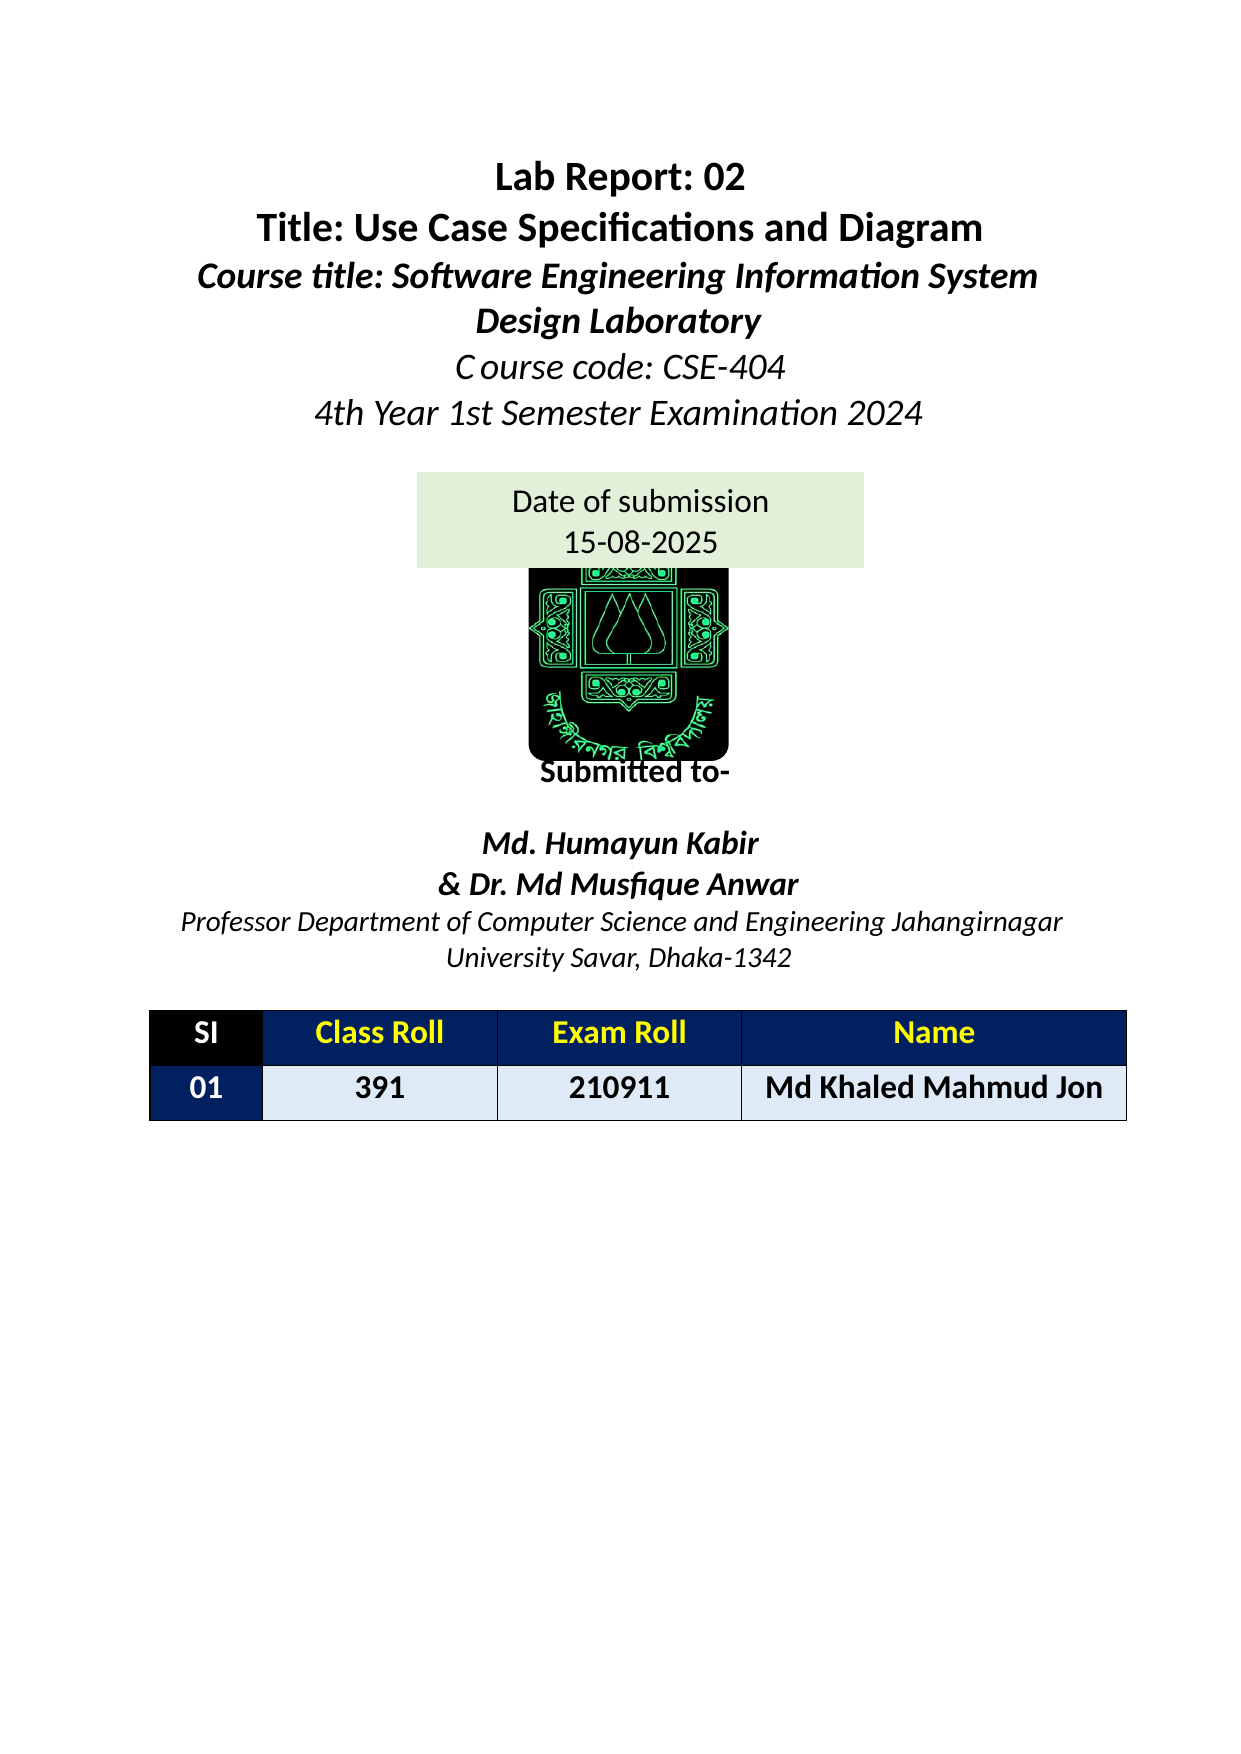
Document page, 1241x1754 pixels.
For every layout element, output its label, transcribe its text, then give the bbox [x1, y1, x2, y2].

table_cell 210911 [498, 1066, 741, 1120]
text Md. Humayun Kabir [150, 822, 1090, 862]
table_cell Md Khaled Mahmud Jon [742, 1066, 1126, 1120]
table_header Class Roll [263, 1011, 497, 1065]
text 4th Year 1st Semester Examination 2024 [150, 389, 1090, 435]
text & Dr. Md Musfique Anwar [150, 862, 1090, 903]
text Professor Department of Computer Science and Engineering Jahangirnagar University Savar, Dhaka-1342 [150, 903, 1090, 974]
picture [528, 568, 729, 751]
text Course title: Software Engineering Information System Design Laboratory [150, 252, 1090, 343]
table_header SI [151, 1011, 262, 1065]
table_header Exam Roll [498, 1011, 741, 1065]
table_cell 391 [263, 1066, 497, 1120]
table_header Name [742, 1011, 1126, 1065]
text Lab Report: 02 [150, 150, 1090, 201]
table_cell 01 [151, 1066, 262, 1120]
text Submitted to- [450, 751, 1090, 791]
text Title: Use Case Specifications and Diagram [150, 201, 1090, 252]
text C ourse code: CSE-404 [150, 343, 1090, 389]
